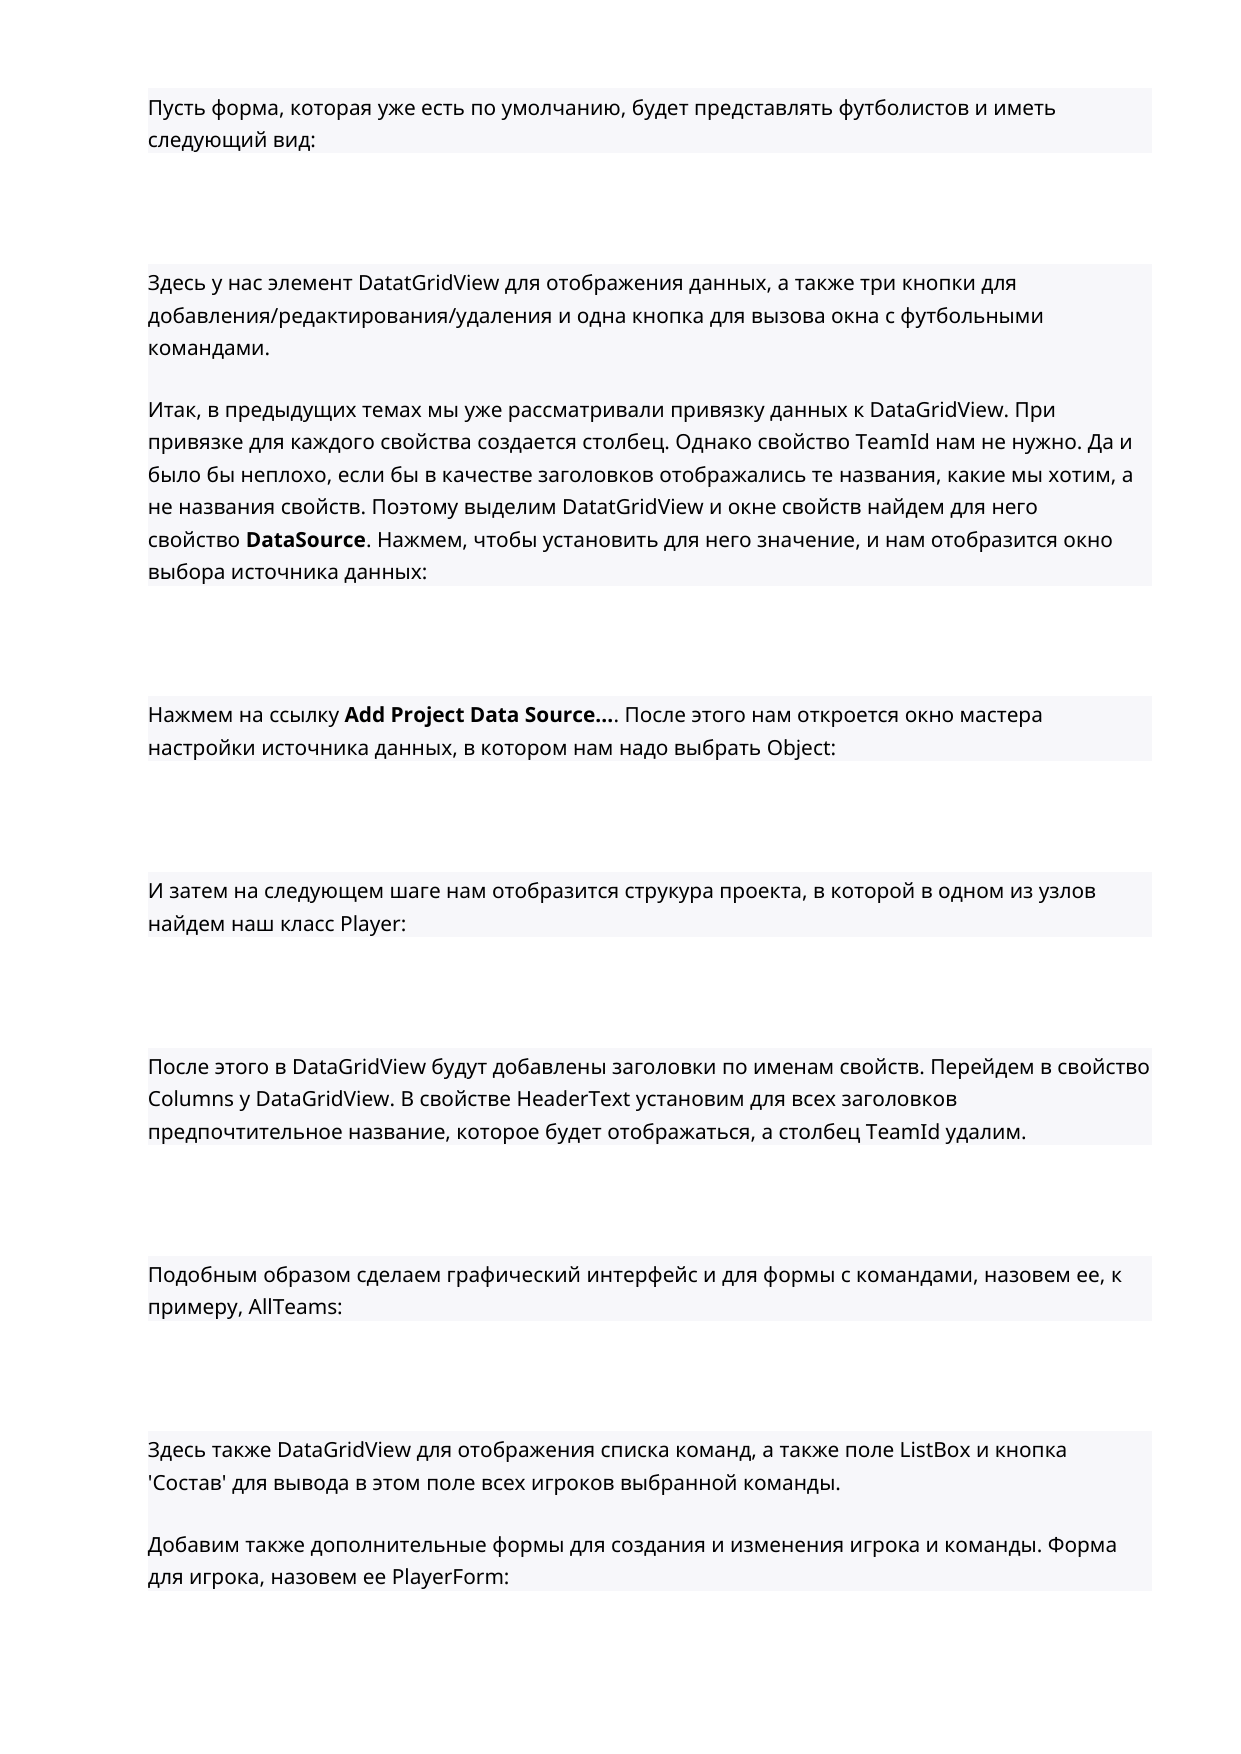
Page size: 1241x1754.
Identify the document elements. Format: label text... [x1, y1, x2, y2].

text Добавим также дополнительные формы для создания и изменения игрока и команды. Форма для игрока, назовем ее PlayerForm: [148, 1526, 1152, 1591]
text Здесь также DataGridView для отображения списка команд, а также поле ListBox и кнопка 'Состав' для вывода в этом поле всех игроков выбранной команды. [148, 1431, 1152, 1496]
text Пусть форма, которая уже есть по умолчанию, будет представлять футболистов и иметь следующий вид: [148, 88, 1152, 153]
text После этого в DataGridView будут добавлены заголовки по именам свойств. Перейдем в свойство Columns у DataGridView. В свойстве HeaderText установим для всех заголовков предпочтительное название, которое будет отображаться, а столбец TeamId удалим. [148, 1048, 1152, 1145]
text Подобным образом сделаем графический интерфейс и для формы с командами, назовем ее, к примеру, AllTeams: [148, 1256, 1152, 1321]
text Нажмем на ссылку Add Project Data Source.... После этого нам откроется окно мастера настройки источника данных, в котором нам надо выбрать Object: [148, 696, 1152, 761]
text Здесь у нас элемент DatatGridView для отображения данных, а также три кнопки для добавления/редактирования/удаления и одна кнопка для вызова окна с футбольными командами. [148, 264, 1152, 362]
text И затем на следующем шаге нам отобразится струкура проекта, в которой в одном из узлов найдем наш класс Player: [148, 872, 1152, 937]
text Итак, в предыдущих темах мы уже рассматривали привязку данных к DataGridView. При привязке для каждого свойства создается столбец. Однако свойство TeamId нам не нужно. Да и было бы неплохо, если бы в качестве заголовков отображались те названия, какие мы хотим, а не названия свойств. Поэтому выделим DatatGridView и окне свойств найдем для него свойство DataSource. Нажмем, чтобы установить для него значение, и нам отобразится окно выбора источника данных: [148, 391, 1152, 586]
